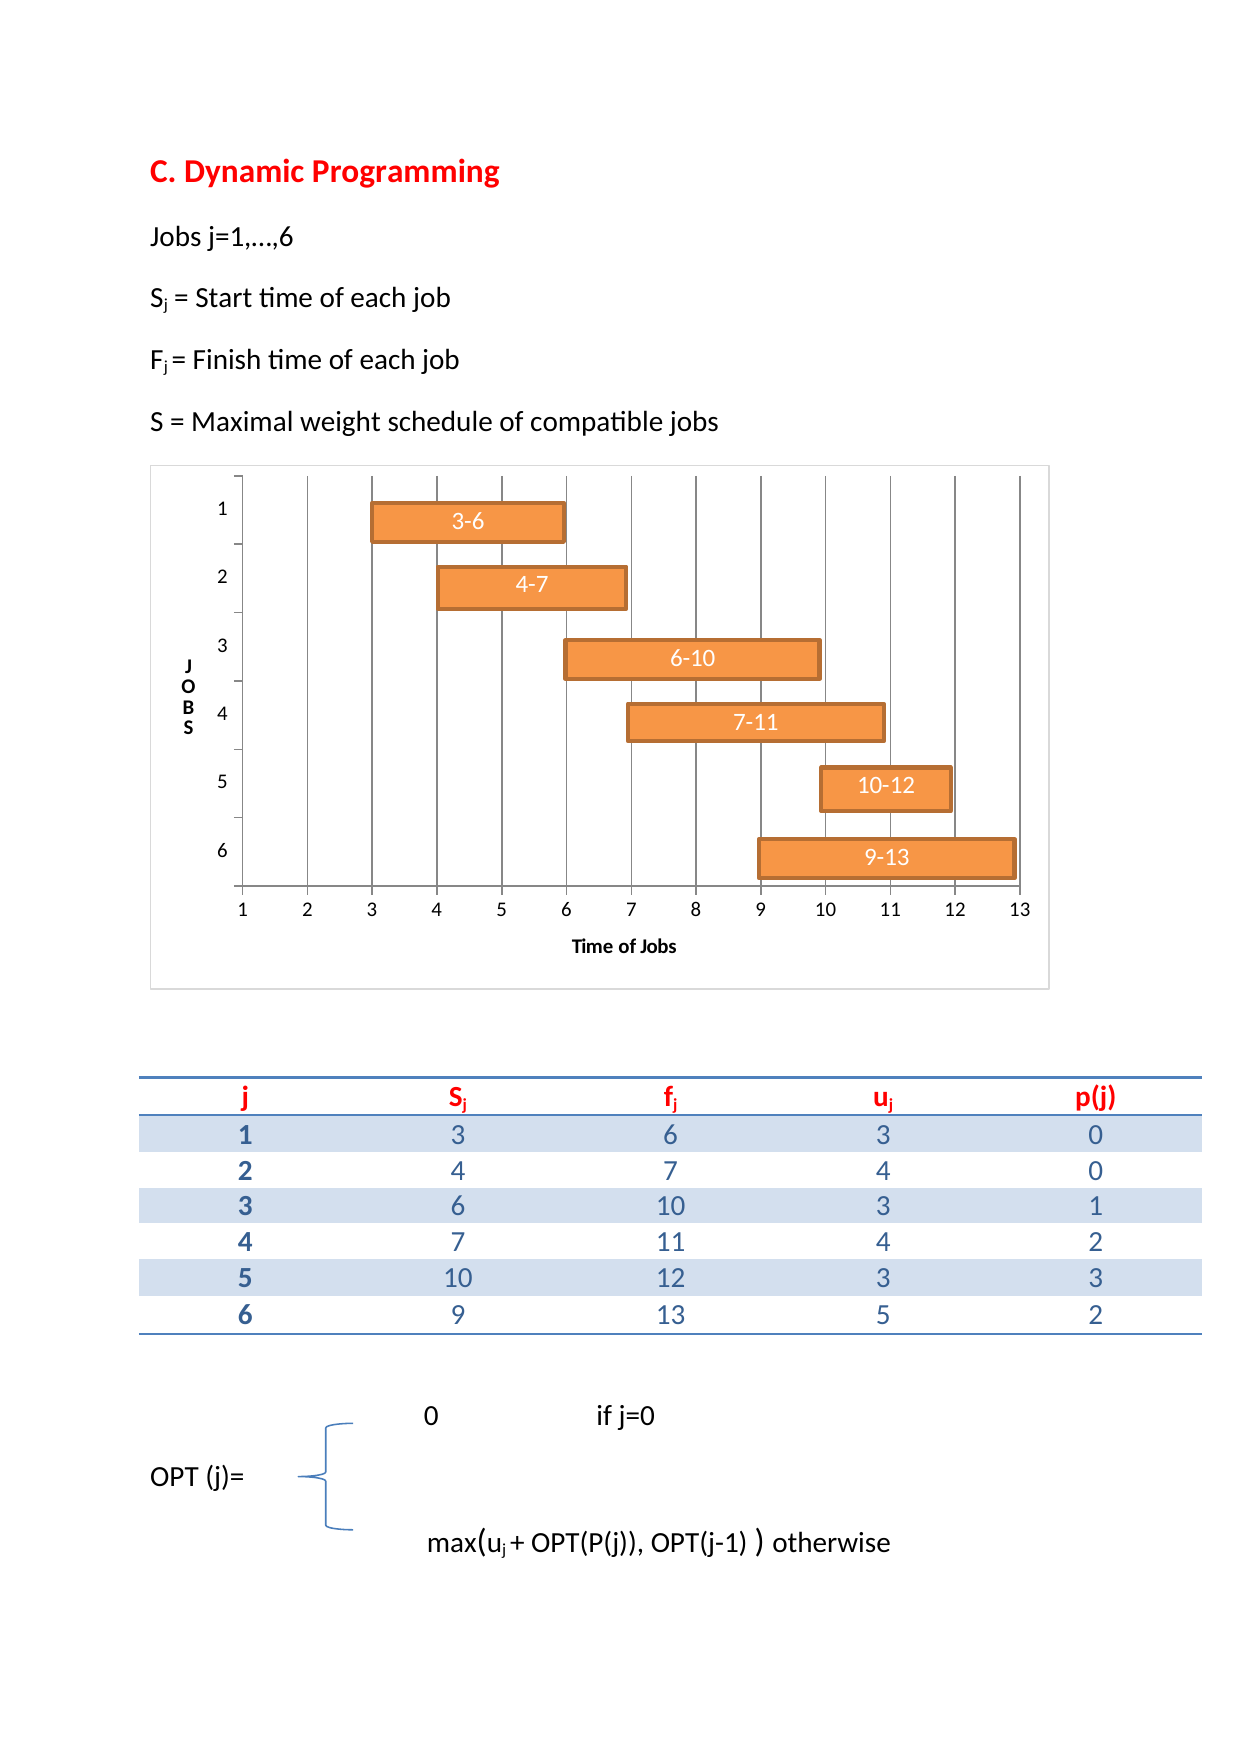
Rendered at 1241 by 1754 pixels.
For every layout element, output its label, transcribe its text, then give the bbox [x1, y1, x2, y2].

text OPT (j)= [150, 1458, 324, 1494]
table_cell 6 [564, 1116, 777, 1152]
table_cell 10 [351, 1259, 564, 1296]
table_cell 3 [139, 1188, 351, 1223]
table_cell 5 [777, 1296, 989, 1333]
table_cell 1 [139, 1116, 351, 1152]
table_header fj [564, 1079, 777, 1114]
table_cell 3 [989, 1259, 1202, 1296]
table_cell 3 [777, 1259, 989, 1296]
table_cell 9 [351, 1296, 564, 1333]
table_header j [139, 1079, 351, 1114]
table_cell 6 [139, 1296, 351, 1333]
text Jobs j=1,…,6 [150, 218, 1090, 253]
table_cell 4 [777, 1152, 989, 1187]
table_cell 12 [564, 1259, 777, 1296]
table_cell 2 [989, 1223, 1202, 1259]
table_cell 3 [351, 1116, 564, 1152]
table_cell 3 [777, 1188, 989, 1223]
text 0 if j=0 [150, 1397, 1090, 1432]
table_cell 13 [564, 1296, 777, 1333]
table_cell 2 [139, 1152, 351, 1187]
table_cell 5 [139, 1259, 351, 1296]
table_cell 10 [564, 1188, 777, 1223]
text Fj = Finish time of each job [150, 341, 1090, 377]
table_cell 6 [351, 1188, 564, 1223]
text OPT (j)= [318, 1458, 1090, 1494]
text S = Maximal weight schedule of compatible jobs [150, 403, 1090, 438]
text C. Dynamic Programming [150, 150, 1090, 191]
table_cell 1 [989, 1188, 1202, 1223]
table_cell 3 [777, 1116, 989, 1152]
table_cell 0 [989, 1152, 1202, 1187]
table_cell 4 [777, 1223, 989, 1259]
table_cell 7 [564, 1152, 777, 1187]
table_header p(j) [989, 1079, 1202, 1114]
table_cell 11 [564, 1223, 777, 1259]
table_header uj [777, 1079, 989, 1114]
text Sj = Start time of each job [150, 279, 1090, 315]
table_cell 0 [989, 1116, 1202, 1152]
table_cell 4 [139, 1223, 351, 1259]
text max(uj + OPT(P(j)), OPT(j-1) ) otherwise [150, 1520, 1090, 1561]
table_cell 2 [989, 1296, 1202, 1333]
table_cell 7 [351, 1223, 564, 1259]
table_header Sj [351, 1079, 564, 1114]
table_cell 4 [351, 1152, 564, 1187]
